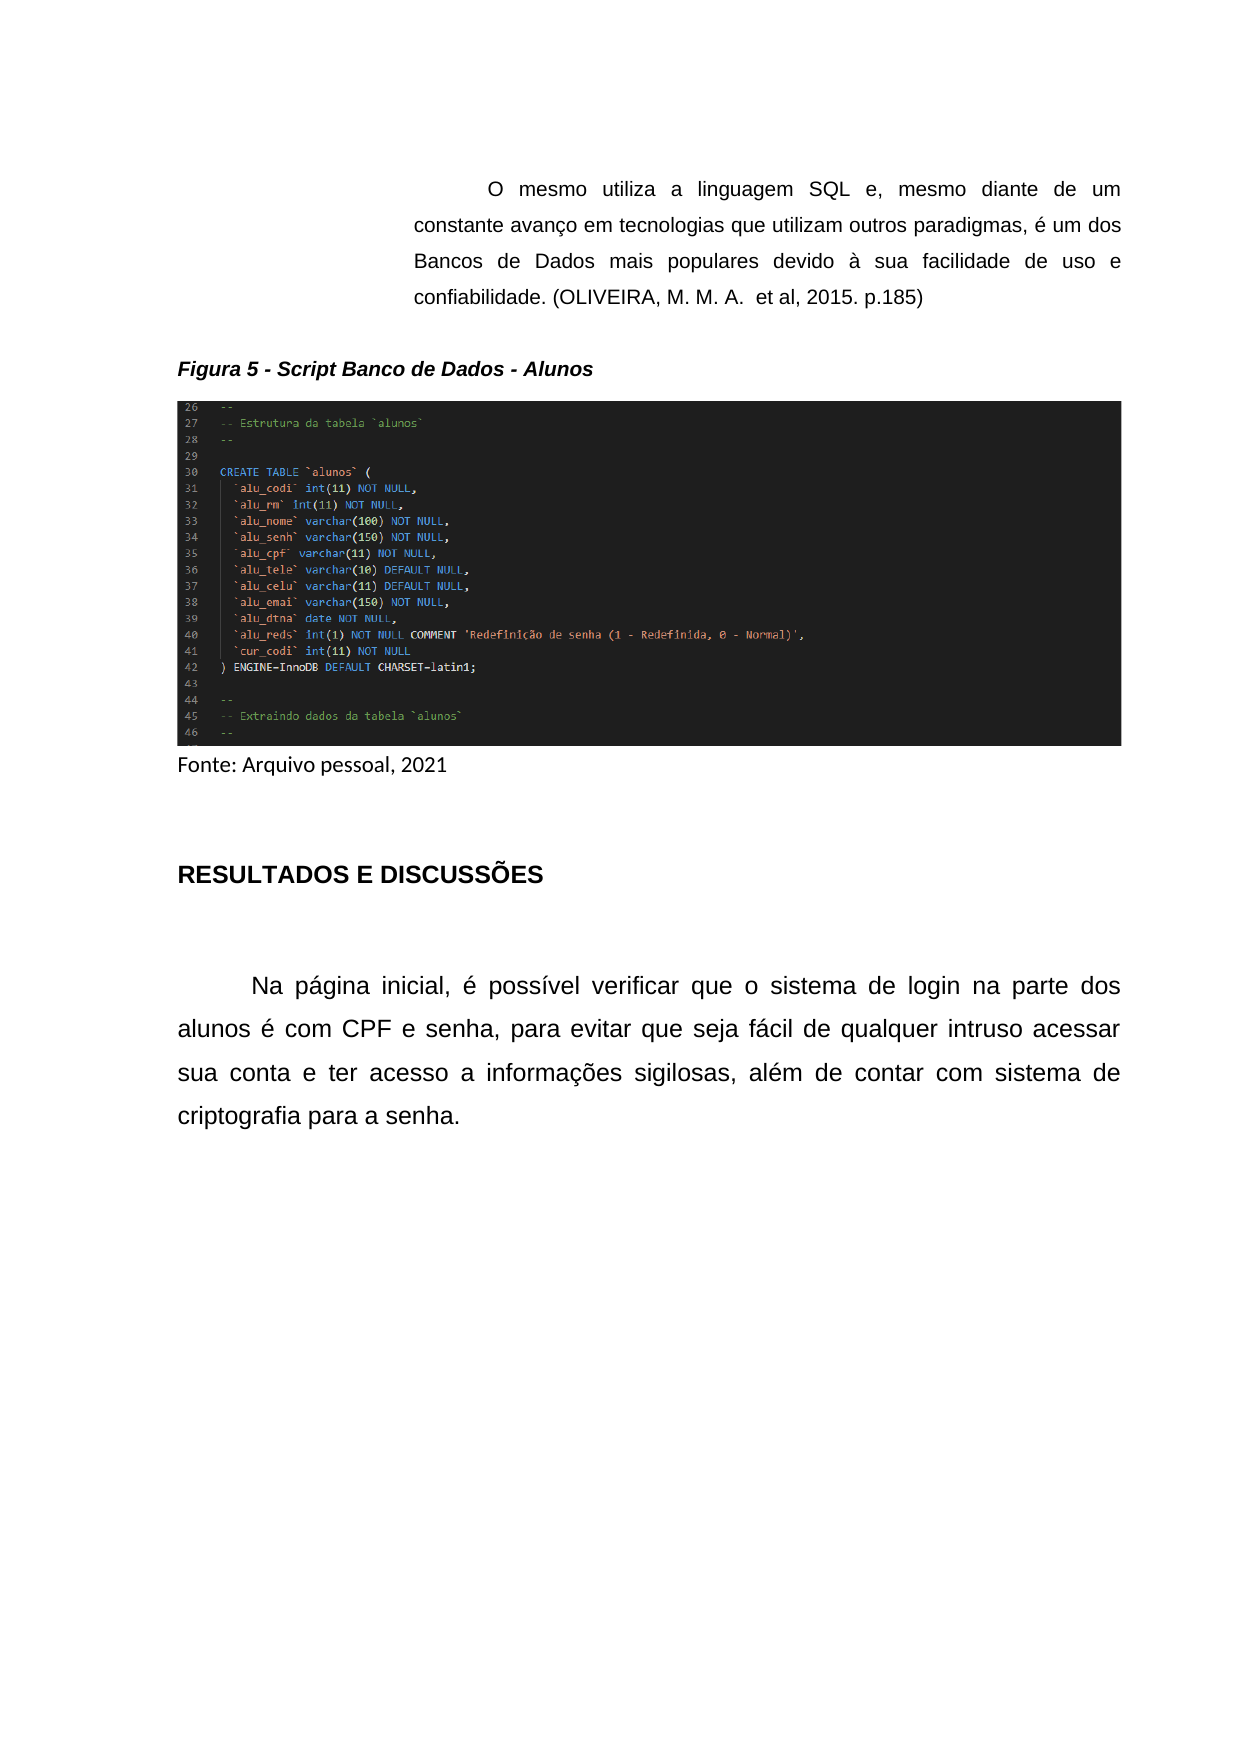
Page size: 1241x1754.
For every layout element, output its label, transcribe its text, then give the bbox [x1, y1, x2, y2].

text Na página inicial, é possível verificar que o sistema de login na parte dos alunos é com CPF e senha, para evitar que seja fácil de qualquer intruso acessar sua conta e ter acesso a informações sigilosas, além de contar com sistema de criptografia para a senha. [177, 971, 1122, 1129]
text O mesmo utiliza a linguagem SQL e, mesmo diante de um constante avanço em tecnologias que utilizam outros paradigmas, é um dos Bancos de Dados mais populares devido à sua facilidade de uso e confiabilidade. (OLIVEIRA, M. M. A. et al, 2015. p.185) [413, 177, 1122, 309]
picture [177, 401, 1122, 746]
text RESULTADOS E DISCUSSÕES [177, 860, 1122, 889]
text Fonte: Arquivo pessoal, 2021 [177, 746, 1122, 778]
